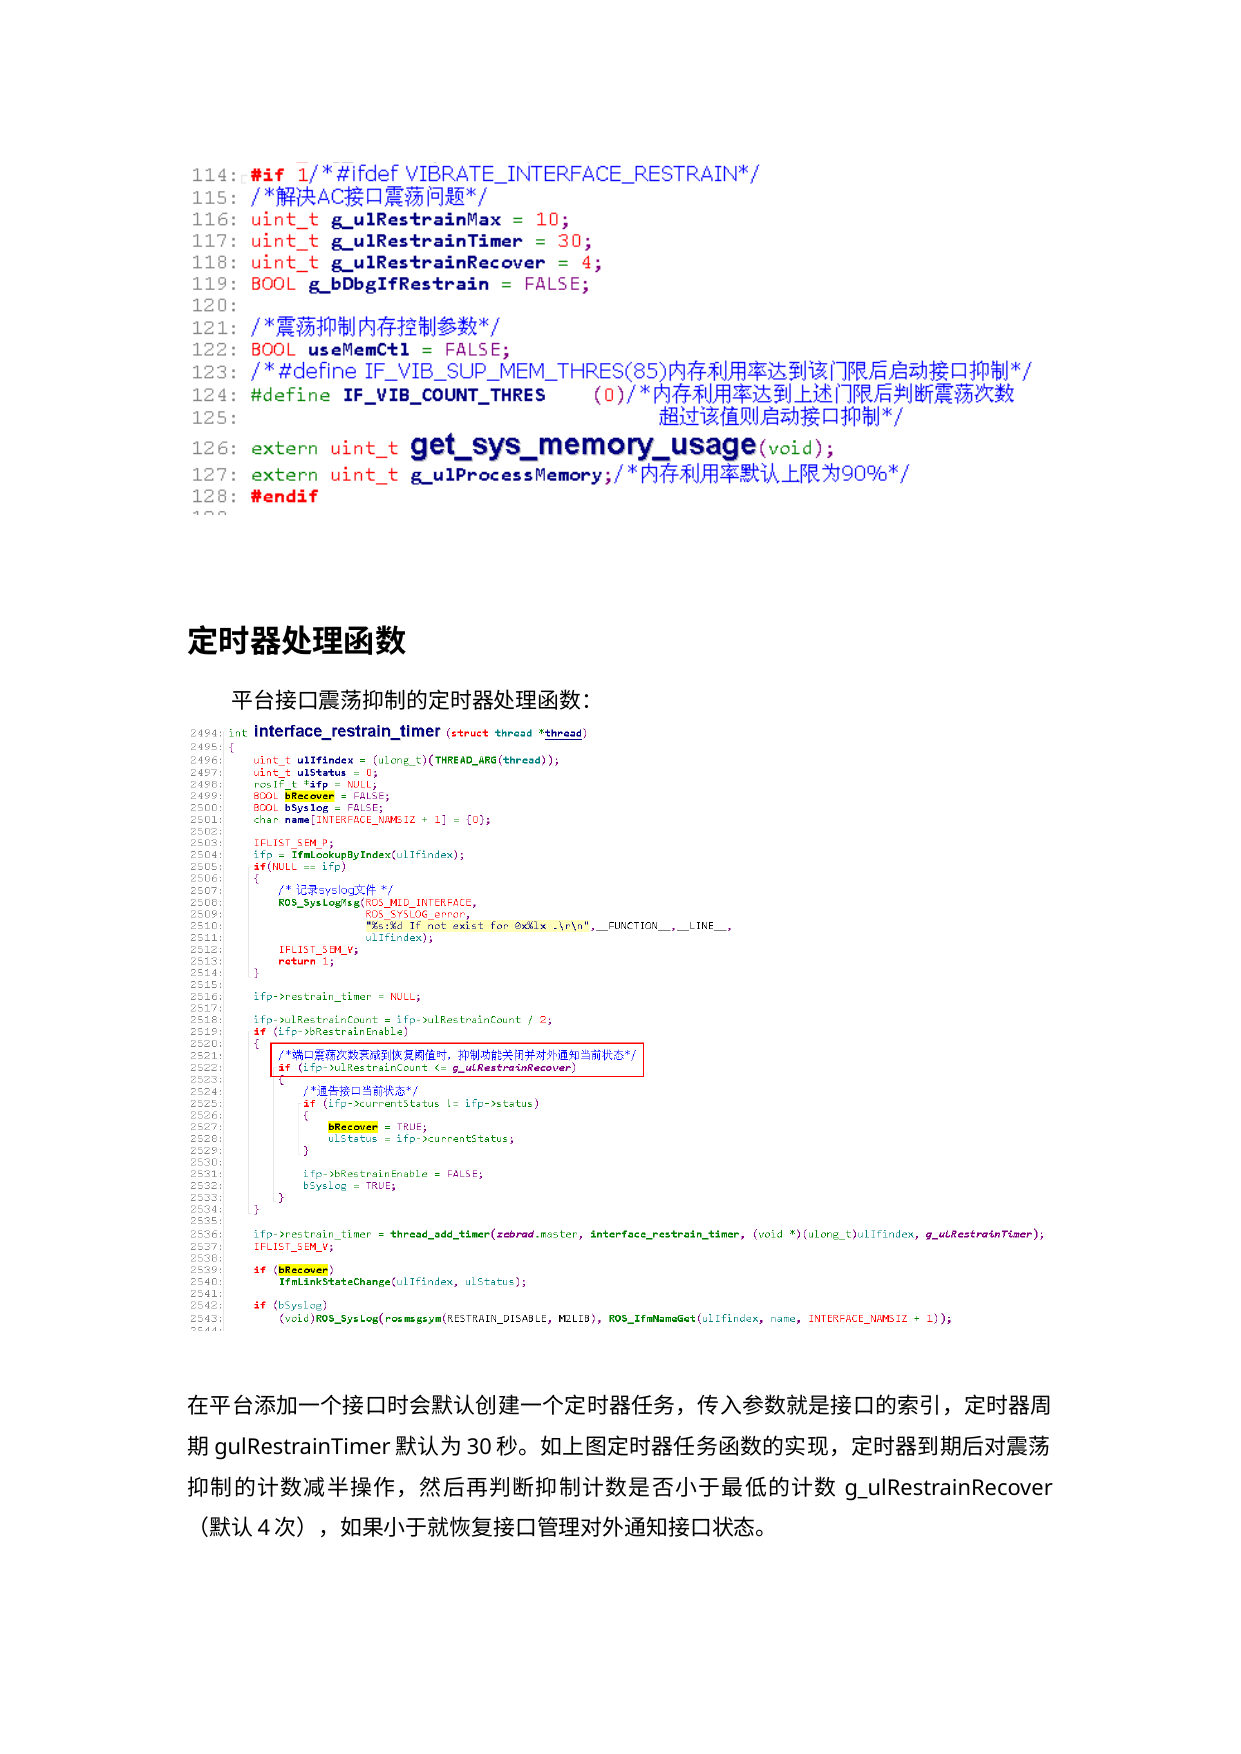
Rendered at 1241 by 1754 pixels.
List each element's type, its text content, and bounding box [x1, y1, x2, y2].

picture [187, 162, 1053, 515]
text 定时器处理函数 [187, 607, 1053, 672]
picture [187, 723, 1053, 1331]
text 平台接口震荡抑制的定时器处理函数： [187, 683, 1053, 715]
text 在平台添加一个接口时会默认创建一个定时器任务，传入参数就是接口的索引，定时器周期gulRestrainTimer默认为30秒。如上图定时器任务函数的实现，定时器到期后对震荡抑制的计数减半操作，然后再判断抑制计数是否小于最低的计数g_ulRestrainRecover（默认4次），如果小于就恢复接口管理对外通知接口状态。 [187, 1388, 1053, 1542]
